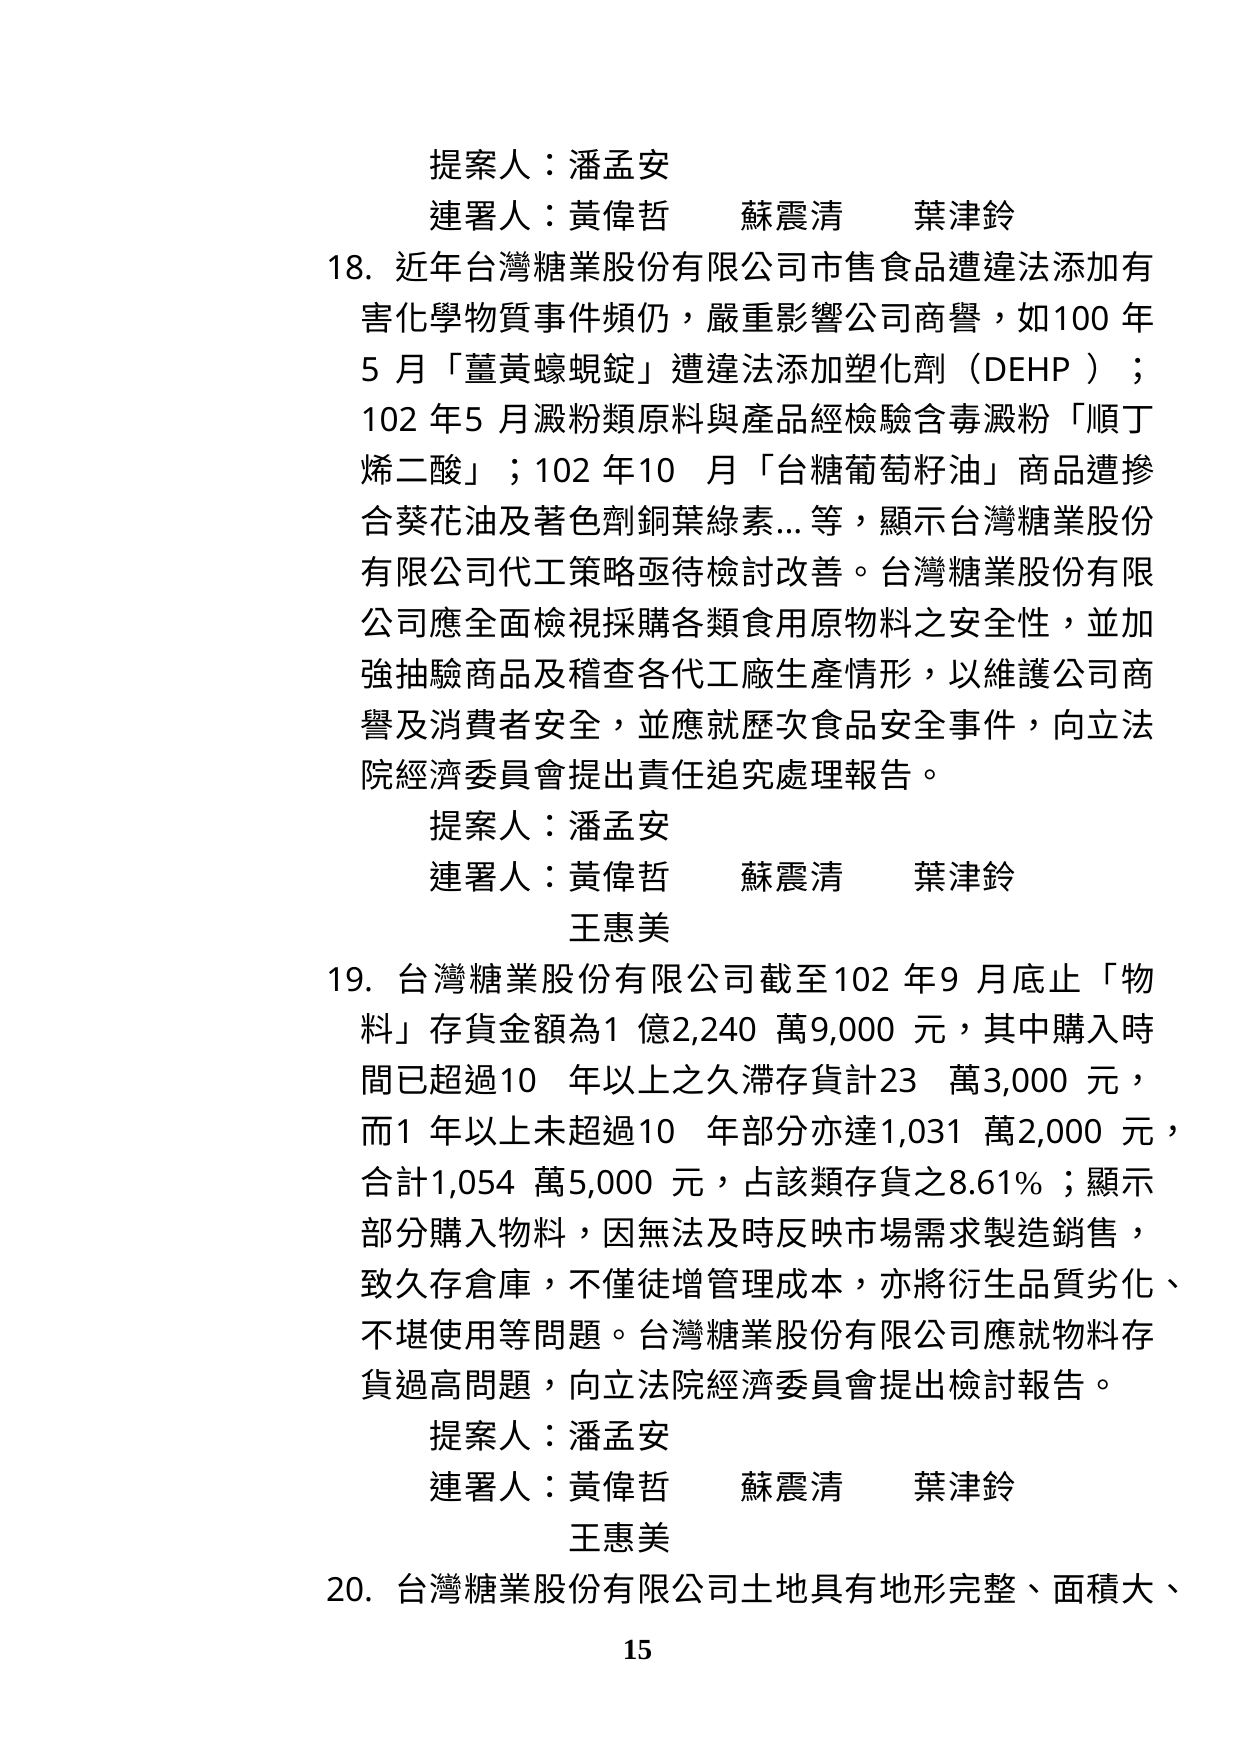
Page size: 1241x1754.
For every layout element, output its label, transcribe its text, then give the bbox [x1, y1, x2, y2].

text 18.近年台灣糖業股份有限公司市售食品遭違法添加有害化學物質事件頻仍，嚴重影響公司商譽，如100年5月「薑黃蠔蜆錠」遭違法添加塑化劑（DEHP）；102年5月澱粉類原料與產品經檢驗含毒澱粉「順丁烯二酸」；102年10月「台糖葡萄籽油」商品遭摻合葵花油及著色劑銅葉綠素...等，顯示台灣糖業股份有限公司代工策略亟待檢討改善。台灣糖業股份有限公司應全面檢視採購各類食用原物料之安全性，並加強抽驗商品及稽查各代工廠生產情形，以維護公司商譽及消費者安全，並應就歷次食品安全事件，向立法院經濟委員會提出責任追究處理報告。 [291, 239, 1156, 799]
text 提案人：潘孟安 [395, 1409, 1052, 1459]
text 提案人：潘孟安 [395, 138, 1052, 189]
text 提案人：潘孟安 [395, 799, 1052, 849]
text 連署人：黃偉哲 蘇震清 葉津鈴 王惠美 [395, 849, 1052, 951]
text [291, 1561, 1156, 1612]
text 連署人：黃偉哲 蘇震清 葉津鈴 [395, 189, 1052, 239]
text 連署人：黃偉哲 蘇震清 葉津鈴 王惠美 [395, 1459, 1052, 1561]
text 19.台灣糖業股份有限公司截至102年9月底止「物料」存貨金額為1億2,240萬9,000元，其中購入時間已超過10年以上之久滯存貨計23萬3,000元，而1年以上未超過10年部分亦達1,031萬2,000元，合計1,054萬5,000元，占該類存貨之8.61%；顯示部分購入物料，因無法及時反映市場需求製造銷售，致久存倉庫，不僅徒增管理成本，亦將衍生品質劣化、不堪使用等問題。台灣糖業股份有限公司應就物料存貨過高問題，向立法院經濟委員會提出檢討報告。 [291, 951, 1156, 1409]
